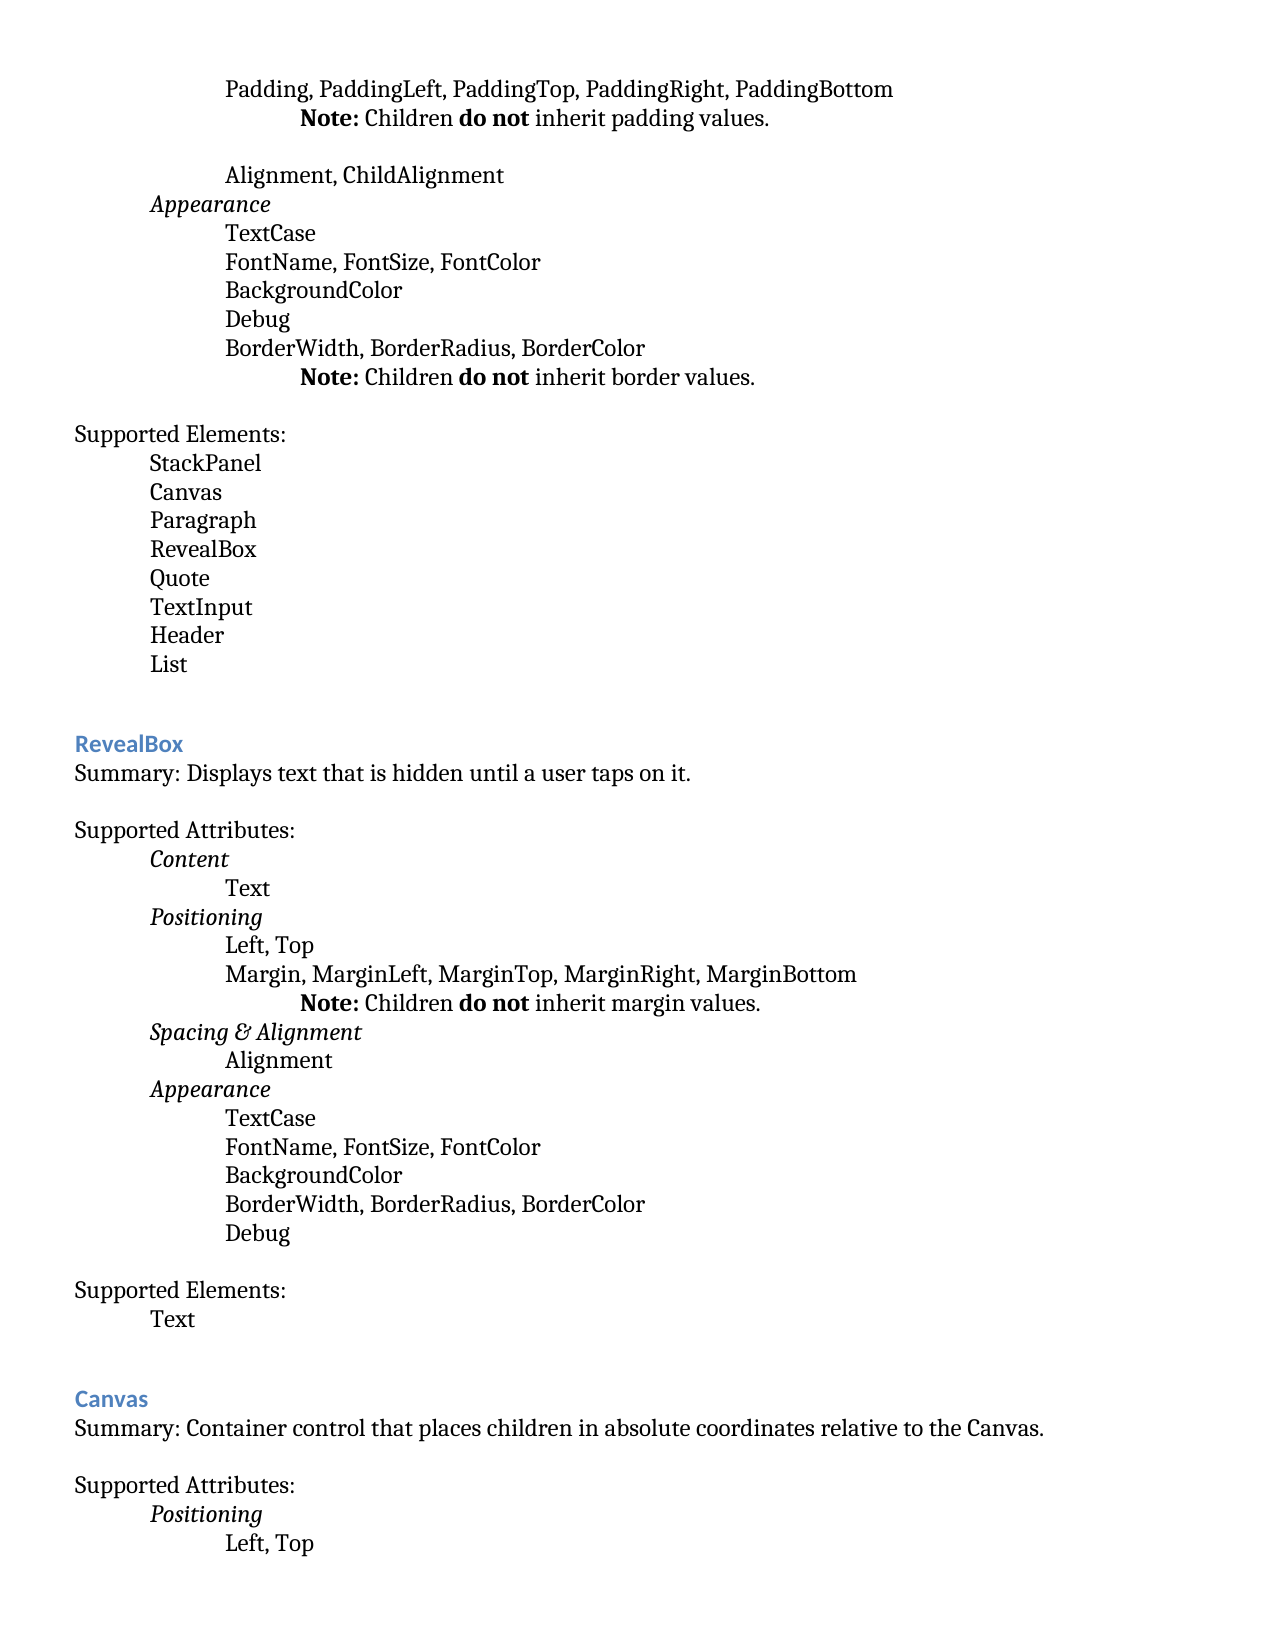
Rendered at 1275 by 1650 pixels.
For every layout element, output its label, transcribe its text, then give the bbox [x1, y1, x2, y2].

text Note: Children do not inherit border values. [75, 362, 1200, 391]
text Alignment, ChildAlignment [75, 161, 1200, 190]
text Header [75, 621, 1200, 650]
text Summary: Displays text that is hidden until a user taps on it. [75, 759, 1200, 788]
text BackgroundColor [75, 276, 1200, 305]
text TextInput [75, 592, 1200, 621]
text Note: Children do not inherit margin values. [150, 989, 1200, 1018]
text BorderWidth, BorderRadius, BorderColor [150, 334, 1200, 362]
text Positioning [75, 903, 1200, 931]
text Left, Top [150, 1529, 1200, 1558]
text FontName, FontSize, FontColor [75, 1133, 1200, 1161]
text Supported Elements: [75, 420, 1200, 449]
text Text [75, 1305, 1200, 1334]
text Supported Elements: [75, 1276, 1200, 1305]
text Summary: Container control that places children in absolute coordinates relative to the Canvas. [75, 1414, 1200, 1443]
text RevealBox [75, 535, 1200, 564]
text Padding, PaddingLeft, PaddingTop, PaddingRight, PaddingBottom [150, 75, 1200, 104]
text StackPanel [75, 449, 1200, 477]
text Positioning [75, 1500, 1200, 1529]
text FontName, FontSize, FontColor [75, 247, 1200, 276]
text Appearance [75, 190, 1200, 219]
text Supported Attributes: [75, 816, 1200, 845]
text Canvas [75, 477, 1200, 506]
text Supported Attributes: [75, 1471, 1200, 1500]
text Content [75, 845, 1200, 874]
text Quote [75, 564, 1200, 592]
text Spacing & Alignment [75, 1018, 1200, 1046]
text Margin, MarginLeft, MarginTop, MarginRight, MarginBottom [150, 960, 1200, 989]
text Debug [75, 1219, 1200, 1248]
text Note: Children do not inherit padding values. [75, 104, 1200, 132]
text BackgroundColor [75, 1161, 1200, 1190]
text Left, Top [75, 931, 1200, 960]
text Text [75, 874, 1200, 903]
subtitle Canvas [75, 1383, 1200, 1414]
text Paragraph [75, 506, 1200, 535]
text Alignment [75, 1046, 1200, 1075]
text Debug [75, 305, 1200, 334]
text TextCase [75, 1104, 1200, 1133]
text Appearance [75, 1075, 1200, 1104]
subtitle RevealBox [75, 728, 1200, 759]
text List [75, 650, 1200, 679]
text TextCase [75, 219, 1200, 247]
text BorderWidth, BorderRadius, BorderColor [150, 1190, 1200, 1219]
